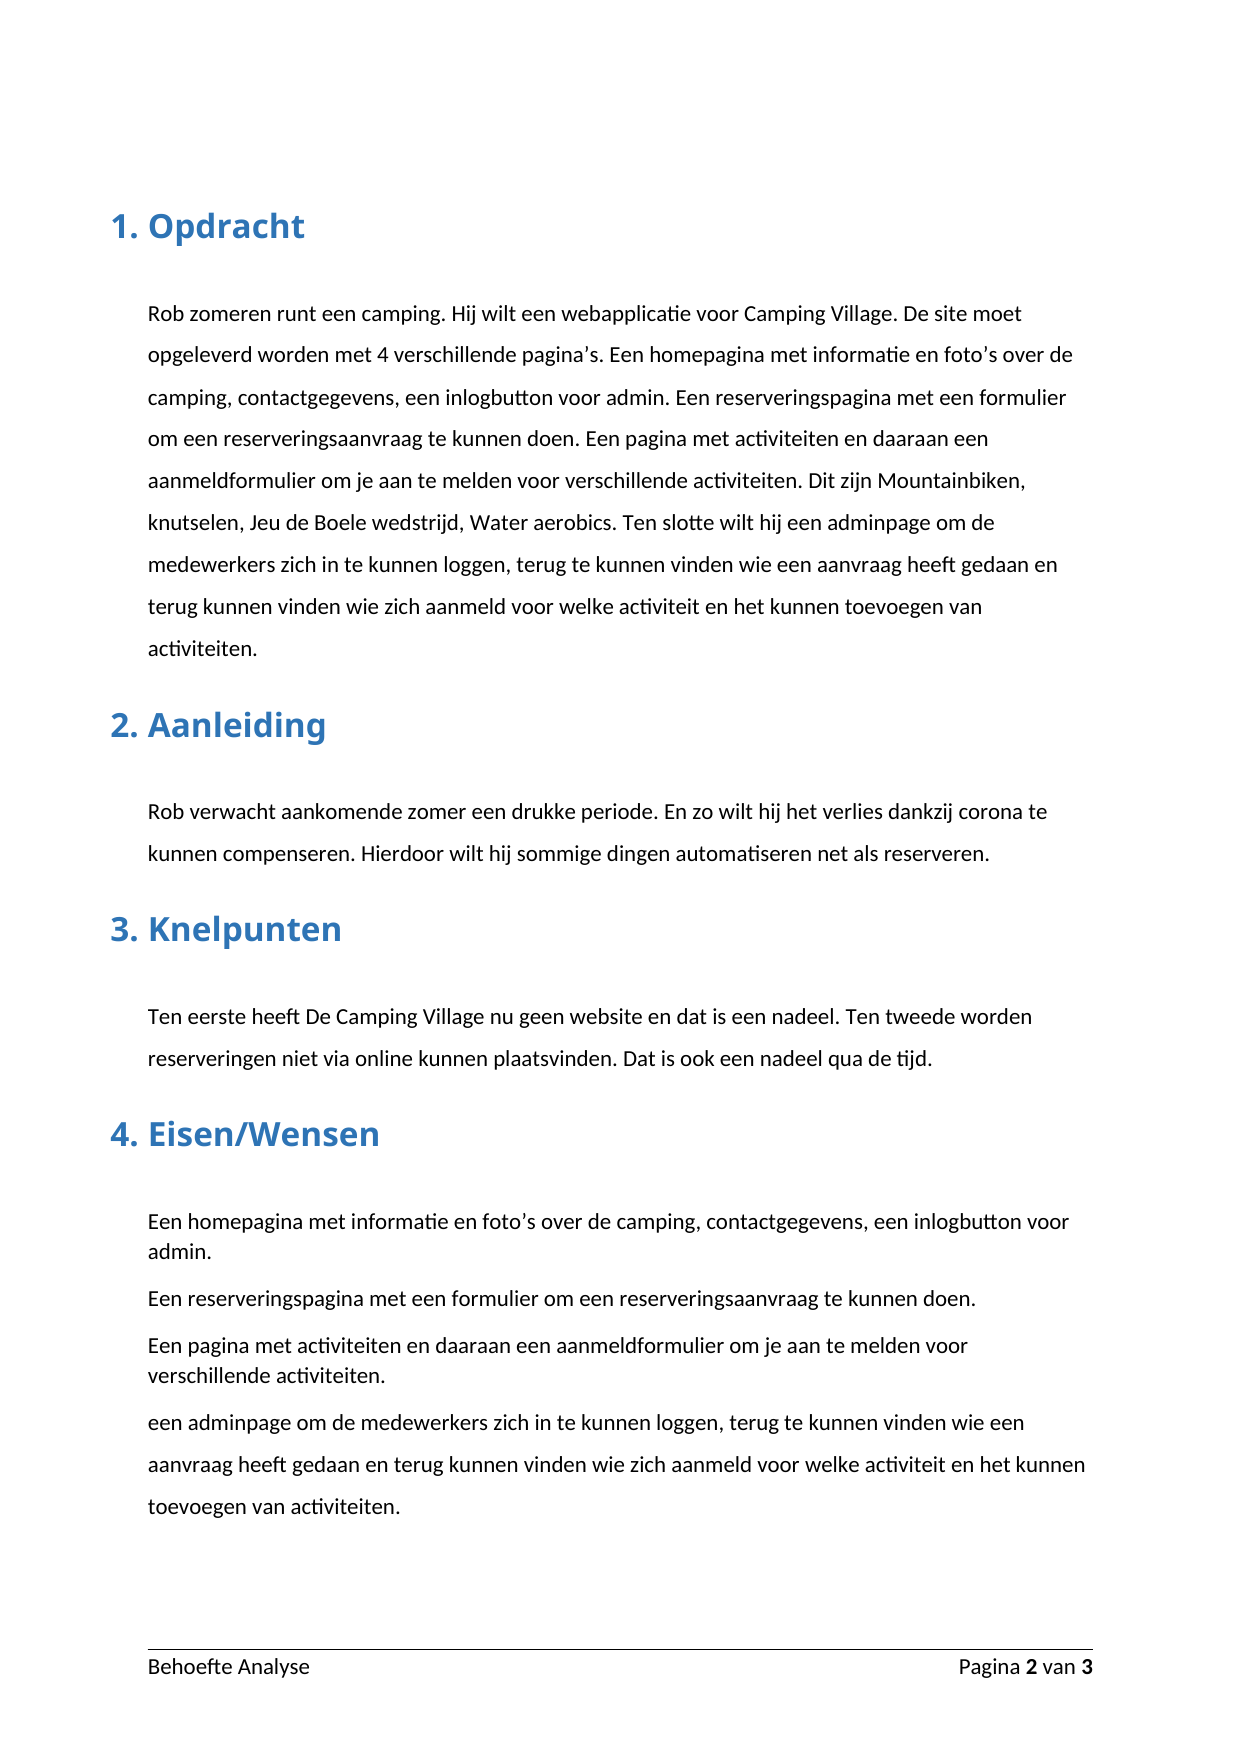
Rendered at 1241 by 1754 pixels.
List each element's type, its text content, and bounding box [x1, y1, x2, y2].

text Rob verwacht aankomende zomer een drukke periode. En zo wilt hij het verlies dankzij corona te kunnen compenseren. Hierdoor wilt hij sommige dingen automatiseren net als reserveren. [148, 797, 1093, 867]
text Een pagina met activiteiten en daaraan een aanmeldformulier om je aan te melden voor verschillende activiteiten. [148, 1331, 1093, 1389]
subtitle Knelpunten [110, 906, 1093, 952]
subtitle Eisen/Wensen [110, 1111, 1093, 1156]
subtitle Aanleiding [110, 701, 1093, 747]
text Ten eerste heeft De Camping Village nu geen website en dat is een nadeel. Ten tweede worden reserveringen niet via online kunnen plaatsvinden. Dat is ook een nadeel qua de tijd. [148, 1002, 1093, 1072]
text een adminpage om de medewerkers zich in te kunnen loggen, terug te kunnen vinden wie een aanvraag heeft gedaan en terug kunnen vinden wie zich aanmeld voor welke activiteit en het kunnen toevoegen van activiteiten. [148, 1408, 1093, 1520]
text Rob zomeren runt een camping. Hij wilt een webapplicatie voor Camping Village. De site moet opgeleverd worden met 4 verschillende pagina’s. Een homepagina met informatie en foto’s over de camping, contactgegevens, een inlogbutton voor admin. Een reserveringspagina met een formulier om een reserveringsaanvraag te kunnen doen. Een pagina met activiteiten en daaraan een aanmeldformulier om je aan te melden voor verschillende activiteiten. Dit zijn Mountainbiken, knutselen, Jeu de Boele wedstrijd, Water aerobics. Ten slotte wilt hij een adminpage om de medewerkers zich in te kunnen loggen, terug te kunnen vinden wie een aanvraag heeft gedaan en terug kunnen vinden wie zich aanmeld voor welke activiteit en het kunnen toevoegen van activiteiten. [148, 299, 1093, 662]
text Een reserveringspagina met een formulier om een reserveringsaanvraag te kunnen doen. [148, 1284, 1093, 1312]
subtitle Opdracht [110, 203, 1093, 248]
text Een homepagina met informatie en foto’s over de camping, contactgegevens, een inlogbutton voor admin. [148, 1207, 1093, 1265]
